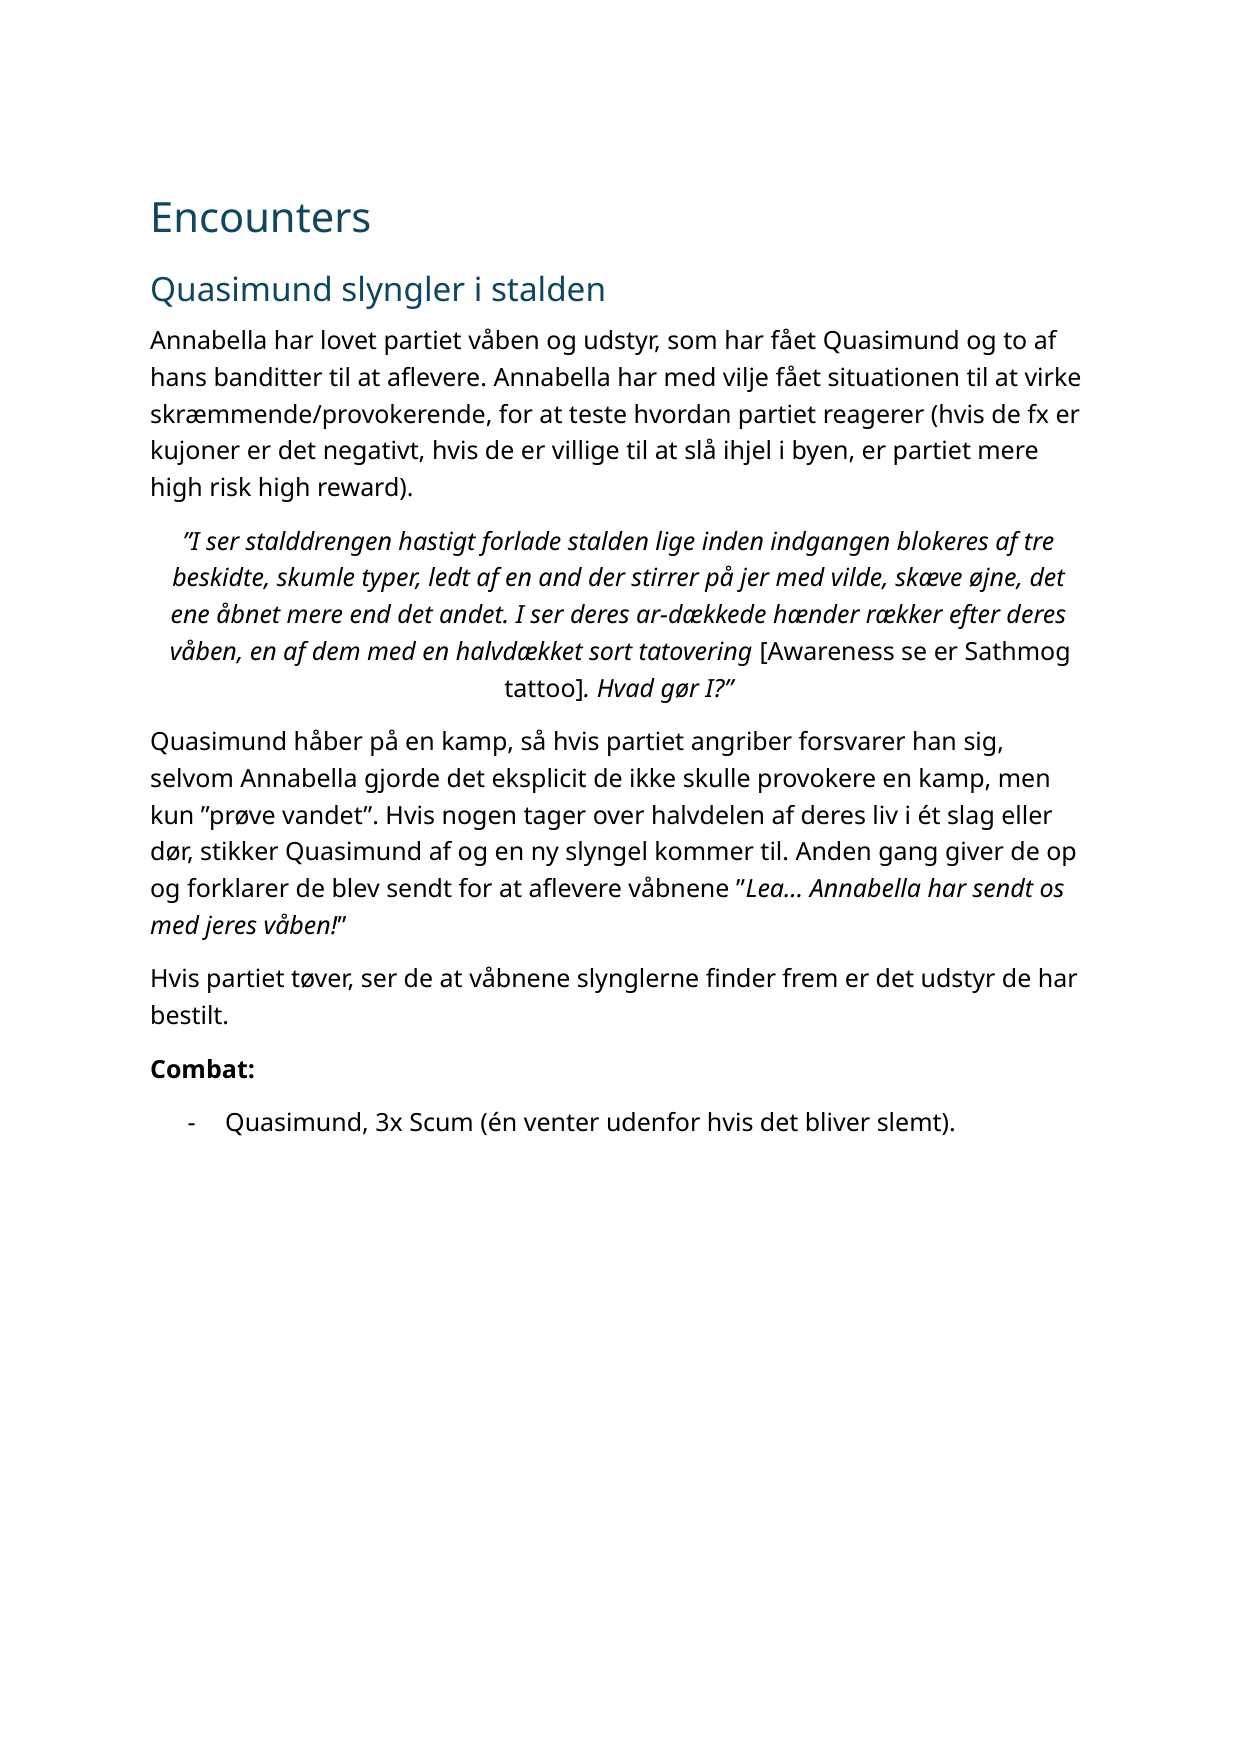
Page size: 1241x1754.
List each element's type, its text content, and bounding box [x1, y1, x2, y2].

text Combat: [150, 1051, 1090, 1085]
text Hvis partiet tøver, ser de at våbnene slynglerne finder frem er det udstyr de har bestilt. [150, 961, 1090, 1032]
text ”I ser stalddrengen hastigt forlade stalden lige inden indgangen blokeres af tre beskidte, skumle typer, ledt af en and der stirrer på jer med vilde, skæve øjne, det ene åbnet mere end det andet. I ser deres ar-dækkede hænder rækker efter deres våben, en af dem med en halvdækket sort tatovering [Awareness se er Sathmog tattoo]. Hvad gør I?” [150, 523, 1090, 704]
list Quasimund, 3x Scum (én venter udenfor hvis det bliver slemt). [187, 1105, 1090, 1139]
subtitle Quasimund slyngler i stalden [150, 265, 1090, 311]
text Quasimund håber på en kamp, så hvis partiet angriber forsvarer han sig, selvom Annabella gjorde det eksplicit de ikke skulle provokere en kamp, men kun ”prøve vandet”. Hvis nogen tager over halvdelen af deres liv i ét slag eller dør, stikker Quasimund af og en ny slyngel kommer til. Anden gang giver de op og forklarer de blev sendt for at aflevere våbnene ”Lea… Annabella har sendt os med jeres våben!” [150, 724, 1090, 942]
text Annabella har lovet partiet våben og udstyr, som har fået Quasimund og to af hans banditter til at aflevere. Annabella har med vilje fået situationen til at virke skræmmende/provokerende, for at teste hvordan partiet reagerer (hvis de fx er kujoner er det negativt, hvis de er villige til at slå ihjel i byen, er partiet mere high risk high reward). [150, 323, 1090, 504]
subtitle Encounters [150, 187, 1090, 244]
